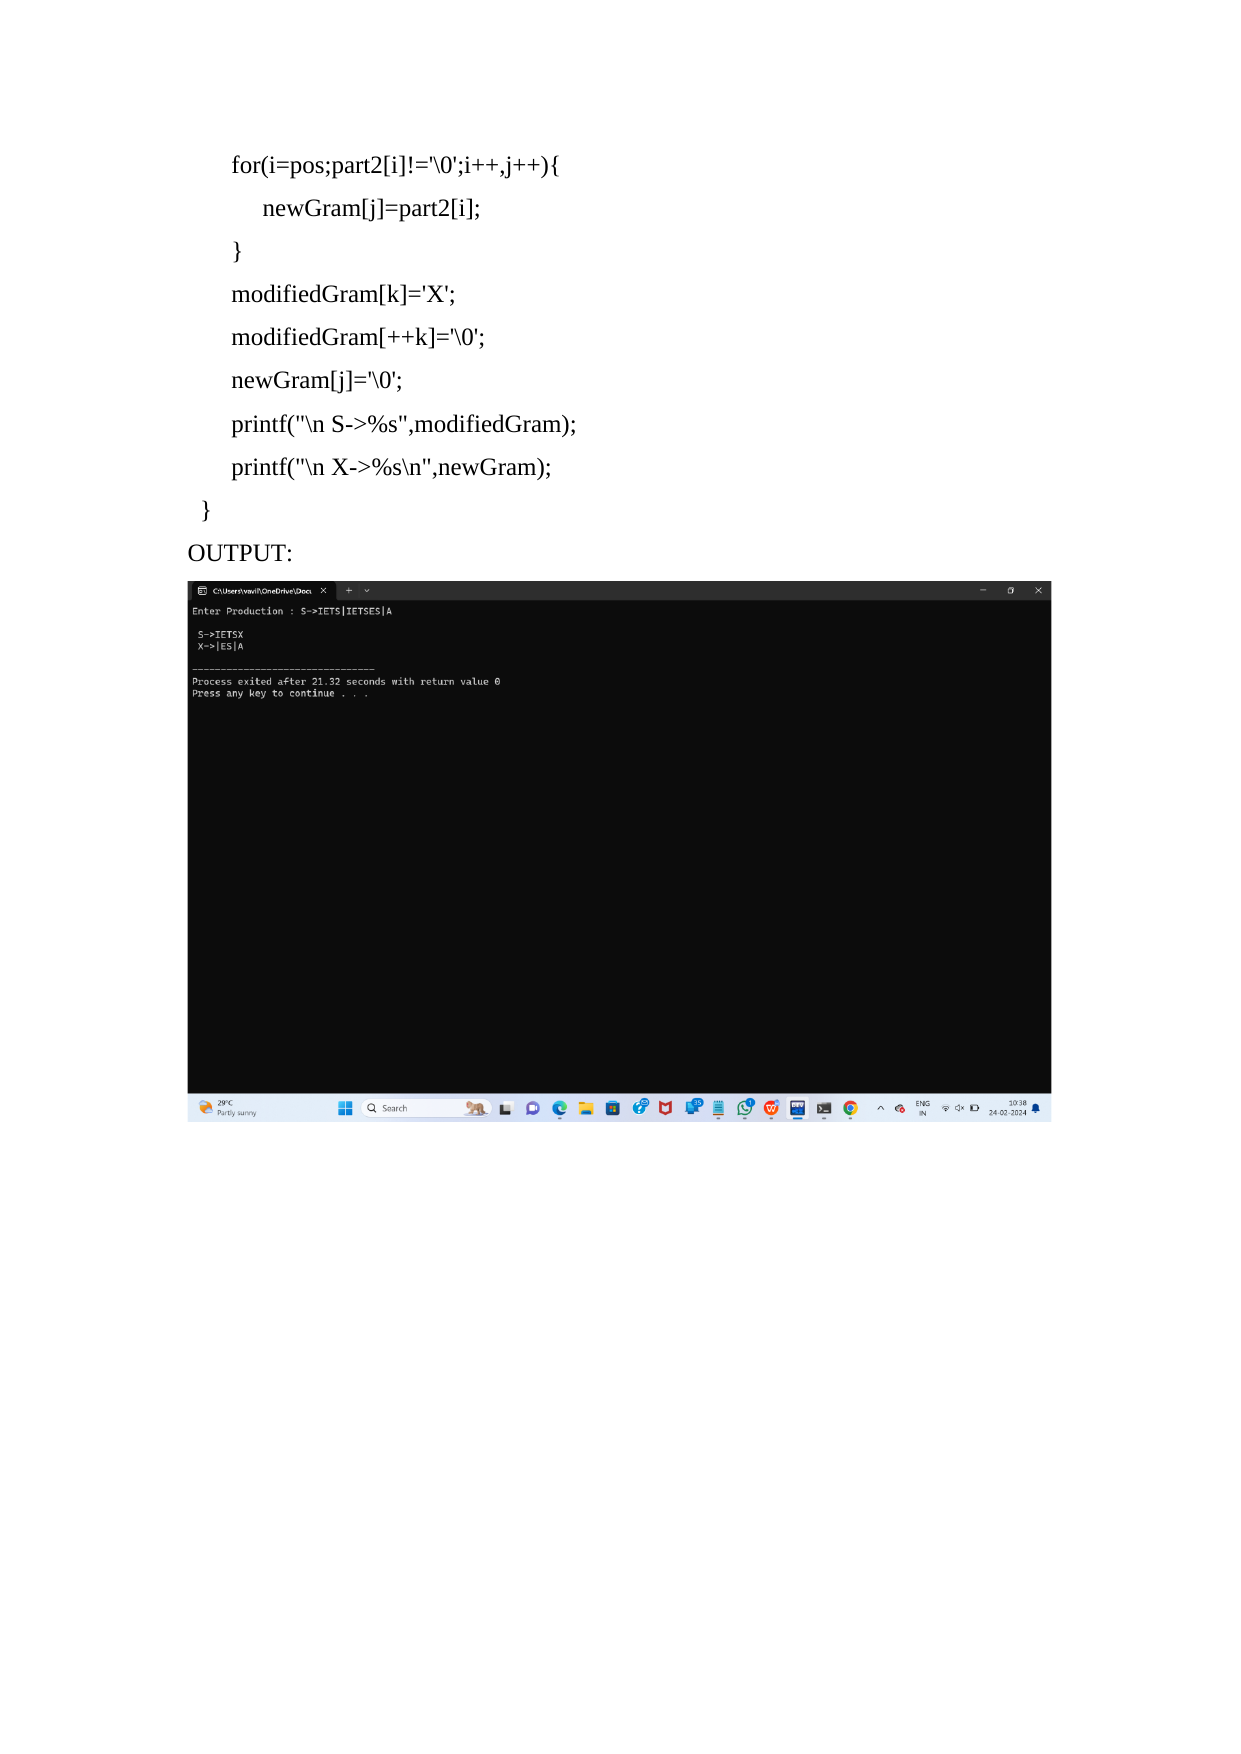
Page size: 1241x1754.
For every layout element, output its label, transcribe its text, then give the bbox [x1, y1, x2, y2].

list newGram[j]=part2[i]; [187, 193, 1053, 222]
list printf("\n S->%s",modifiedGram); [187, 409, 1053, 437]
list } [187, 495, 1053, 524]
list for(i=pos;part2[i]!='\0';i++,j++){ [187, 150, 1053, 179]
picture [187, 581, 1052, 1122]
list modifiedGram[++k]='\0'; [187, 322, 1053, 351]
list printf("\n X->%s\n",newGram); [187, 452, 1053, 481]
list newGram[j]='\0'; [187, 366, 1053, 394]
list modifiedGram[k]='X'; [187, 279, 1053, 308]
list OUTPUT: [187, 538, 1053, 567]
list } [187, 236, 1053, 265]
